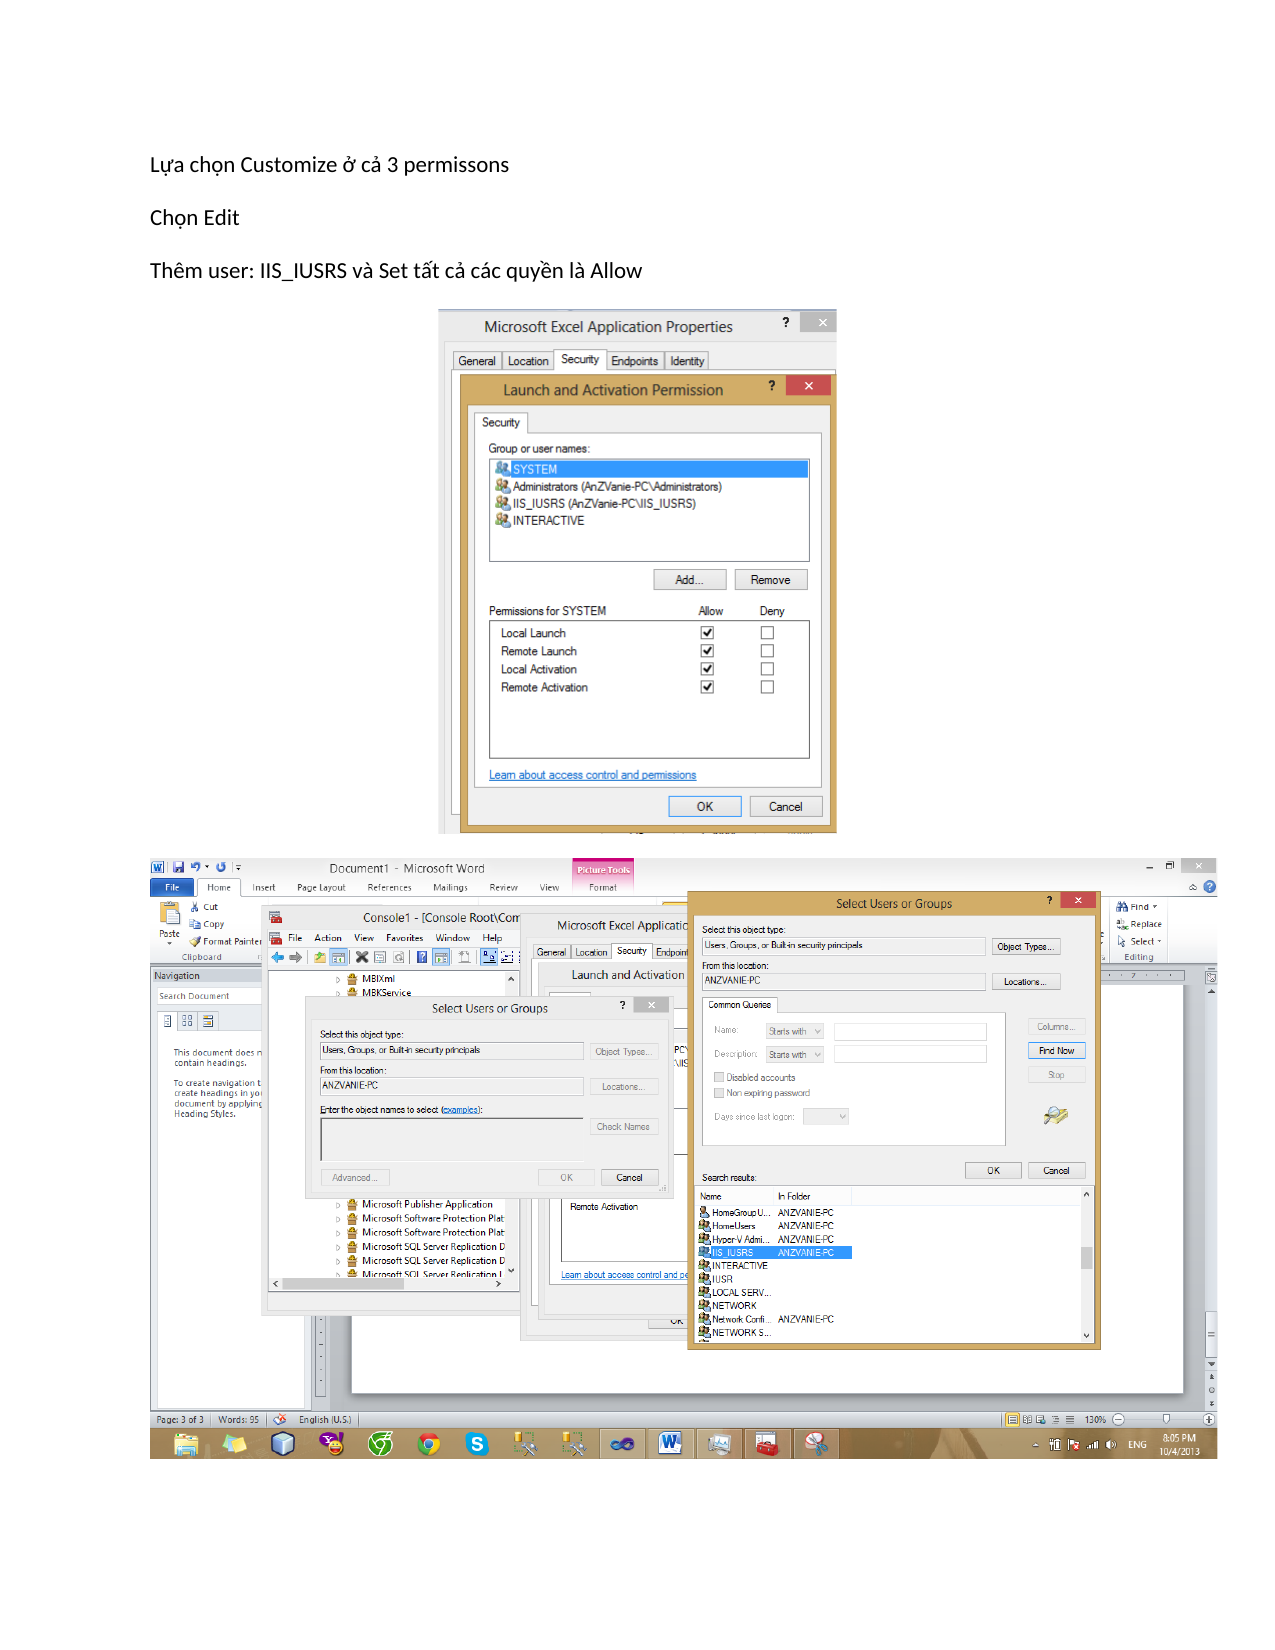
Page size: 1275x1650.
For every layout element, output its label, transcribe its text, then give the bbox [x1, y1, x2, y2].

picture [438, 309, 837, 834]
text Lựa chọn Customize ở cả 3 permissons [150, 150, 1125, 178]
text Chọn Edit [150, 203, 1125, 231]
picture [150, 858, 1218, 1459]
text Thêm user: IIS_IUSRS và Set tất cả các quyền là Allow [150, 256, 1125, 284]
